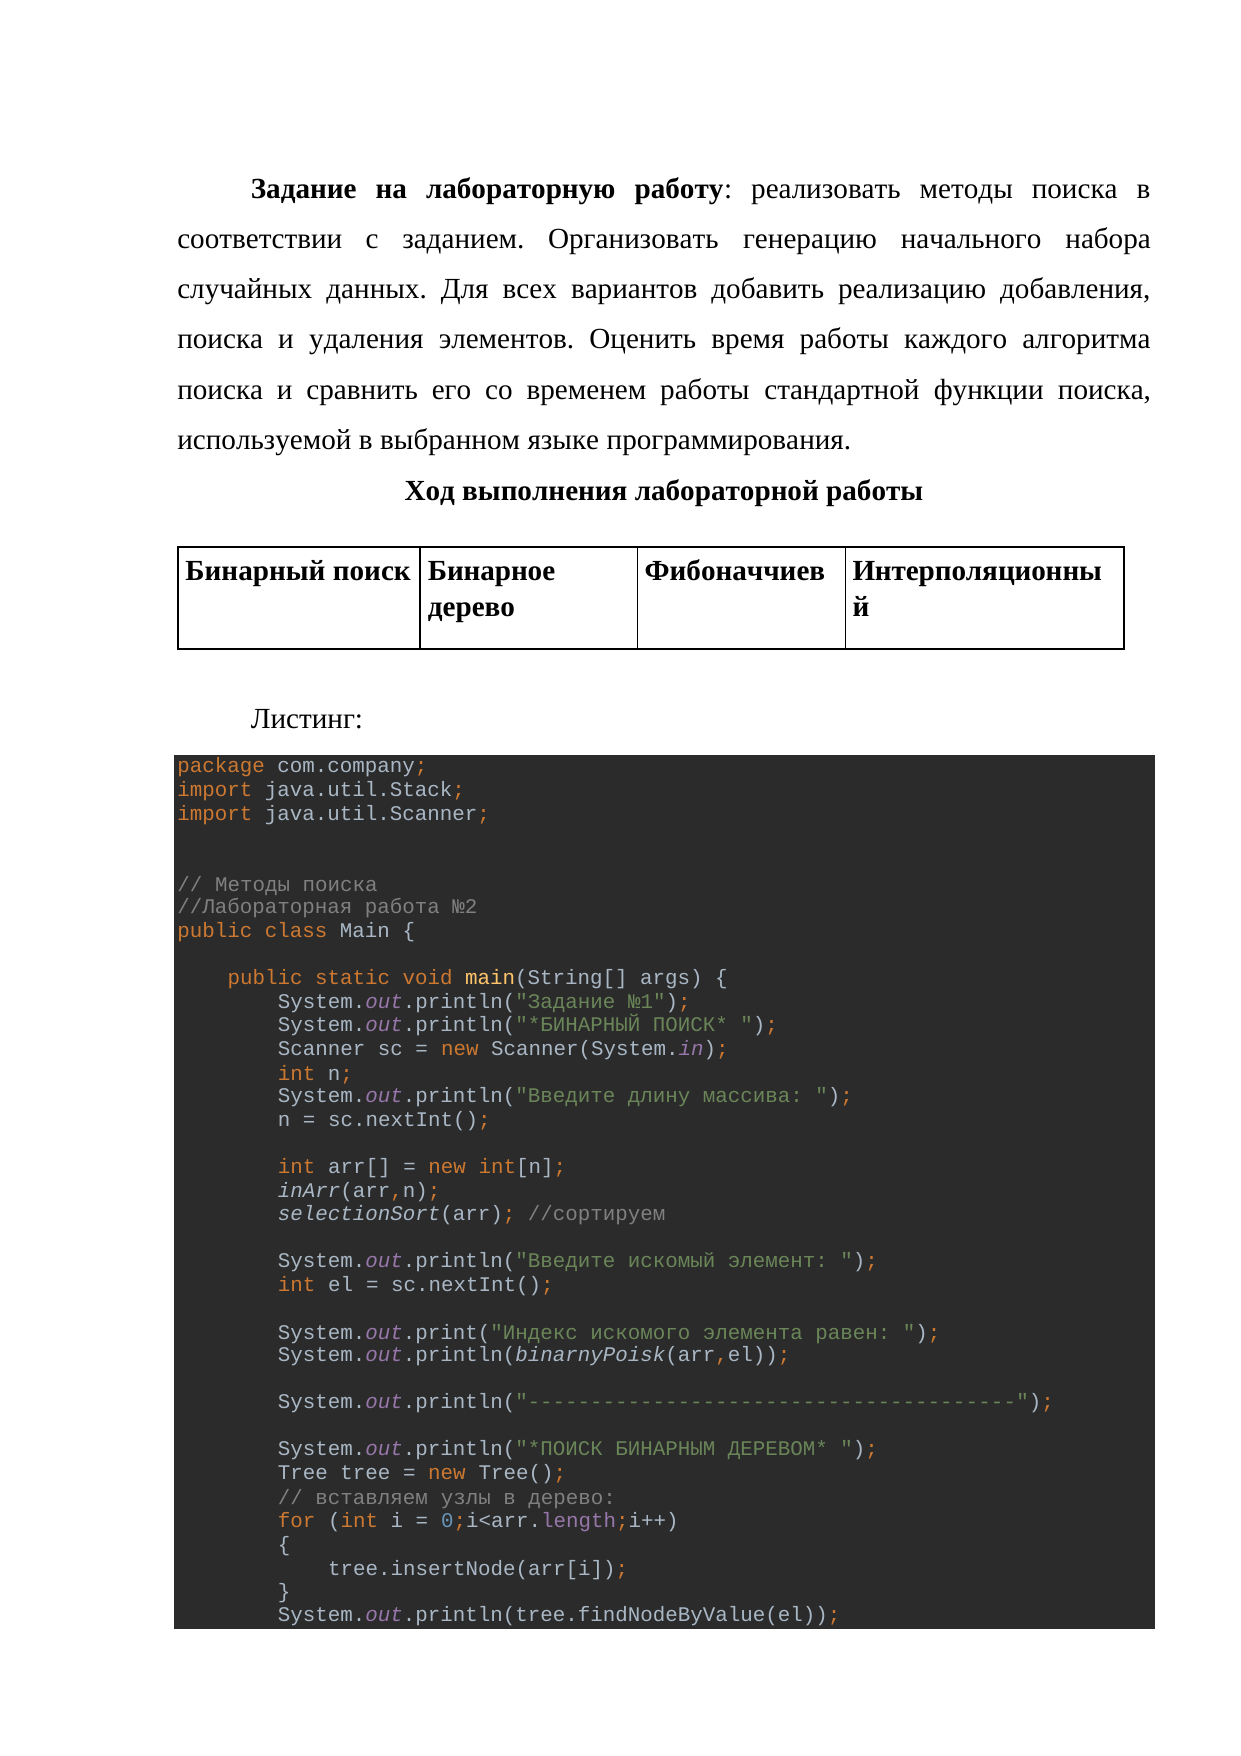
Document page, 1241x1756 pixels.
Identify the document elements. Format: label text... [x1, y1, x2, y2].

table_header Интерполяционны й [846, 548, 1123, 648]
text Ход выполнения лабораторной работы [162, 473, 1165, 506]
table_header Бинарный поиск [179, 548, 419, 648]
table_header Фибоначчиев [638, 548, 845, 648]
text Задание на лабораторную работу: реализовать методы поиска в соответствии с заданием. Организовать генерацию начального набора случайных данных. Для всех вариантов добавить реализацию добавления, поиска и удаления элементов. Оценить время работы каждого алгоритма поиска и сравнить его со временем работы стандартной функции поиска, используемой в выбранном языке программирования. [177, 171, 1151, 456]
table_header Бинарное дерево [421, 548, 637, 648]
text Листинг: [251, 701, 1165, 734]
